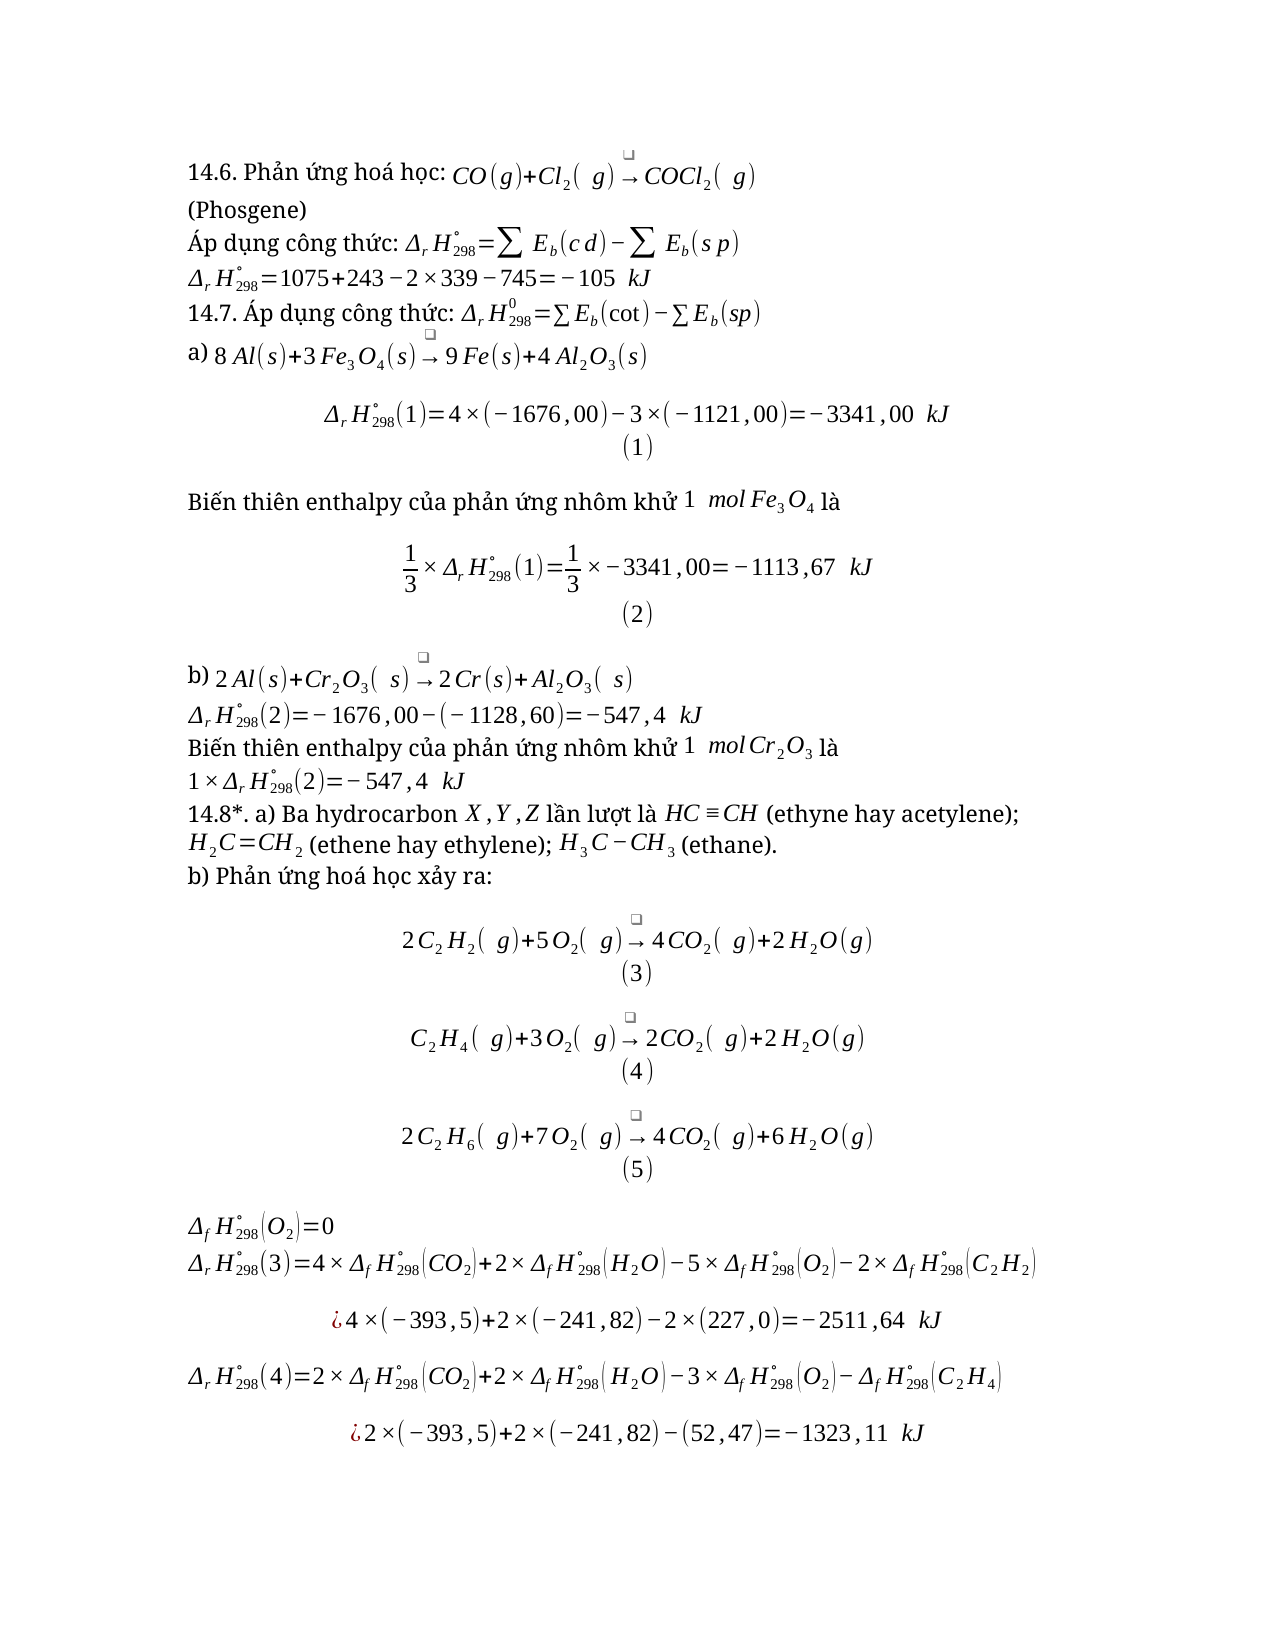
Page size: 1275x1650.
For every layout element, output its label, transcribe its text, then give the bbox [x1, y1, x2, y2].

text Biến thiên enthalpy của phản ứng nhôm khử là [187, 485, 1087, 517]
text b) Biến thiên enthalpy của phản ứng nhôm khử là 14.8*. a) Ba hydrocarbon lần lượt là (ethyne hay acetylene); (ethene hay ethylene); (ethane). b) Phản ứng hoá học xảy ra: [187, 653, 1087, 892]
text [187, 150, 1087, 373]
